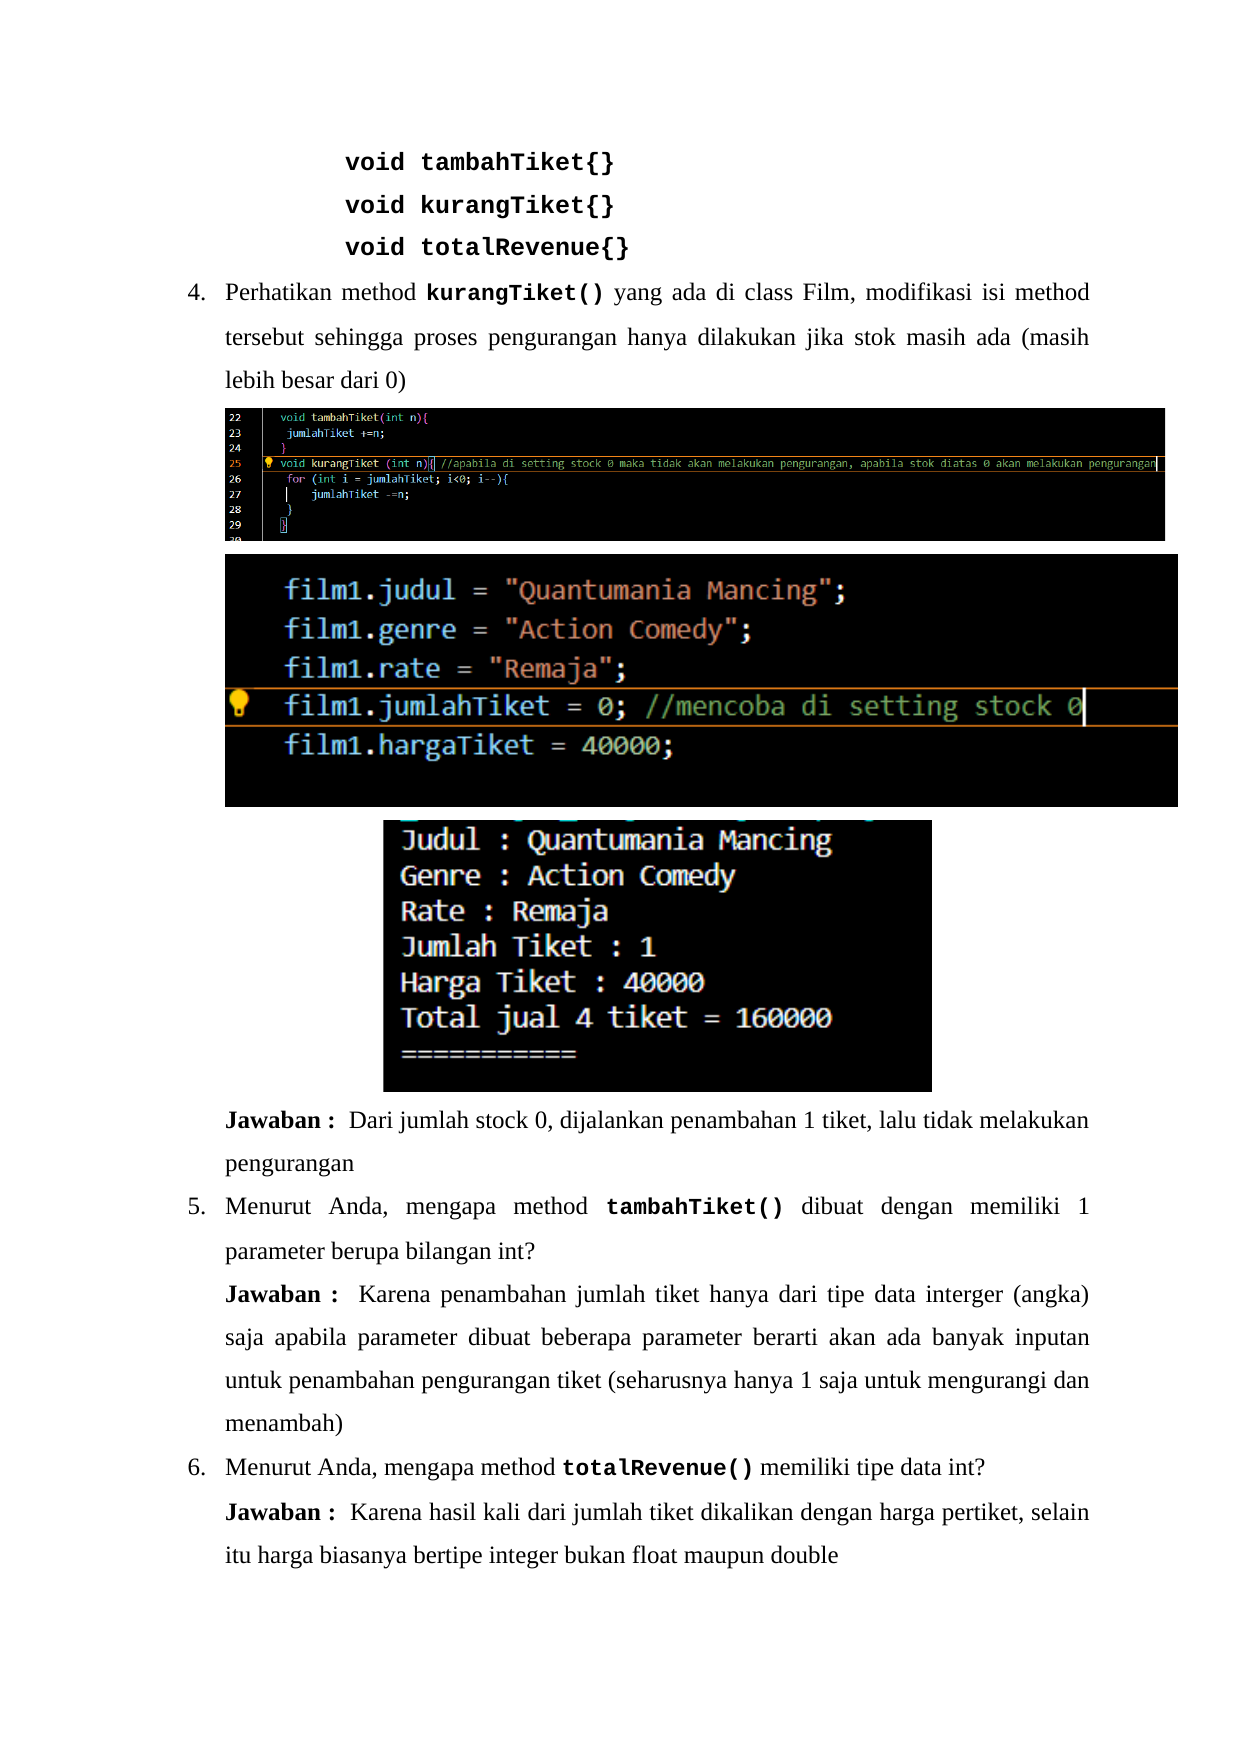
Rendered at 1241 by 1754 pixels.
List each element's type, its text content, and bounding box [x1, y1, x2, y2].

list Jawaban : Dari jumlah stock 0, dijalankan penambahan 1 tiket, lalu tidak melakukan pengurangan [225, 1105, 1090, 1177]
picture [225, 554, 1178, 807]
list void tambahTiket{} [345, 150, 1090, 178]
list Perhatikan method kurangTiket() yang ada di class Film, modifikasi isi method tersebut sehingga proses pengurangan hanya dilakukan jika stok masih ada (masih lebih besar dari 0) [187, 277, 1090, 394]
list Jawaban : Karena hasil kali dari jumlah tiket dikalikan dengan harga pertiket, selain itu harga biasanya bertipe integer bukan float maupun double [225, 1497, 1090, 1569]
list Menurut Anda, mengapa method totalRevenue() memiliki tipe data int? [187, 1452, 1090, 1482]
picture [383, 820, 932, 1092]
list void kurangTiket{} [345, 192, 1090, 221]
list Menurut Anda, mengapa method tambahTiket() dibuat dengan memiliki 1 parameter berupa bilangan int? [187, 1191, 1090, 1265]
list Jawaban : Karena penambahan jumlah tiket hanya dari tipe data interger (angka) saja apabila parameter dibuat beberapa parameter berarti akan ada banyak inputan untuk penambahan pengurangan tiket (seharusnya hanya 1 saja untuk mengurangi dan menambah) [225, 1279, 1090, 1437]
picture [225, 408, 1166, 541]
list void totalRevenue{} [345, 235, 1090, 263]
